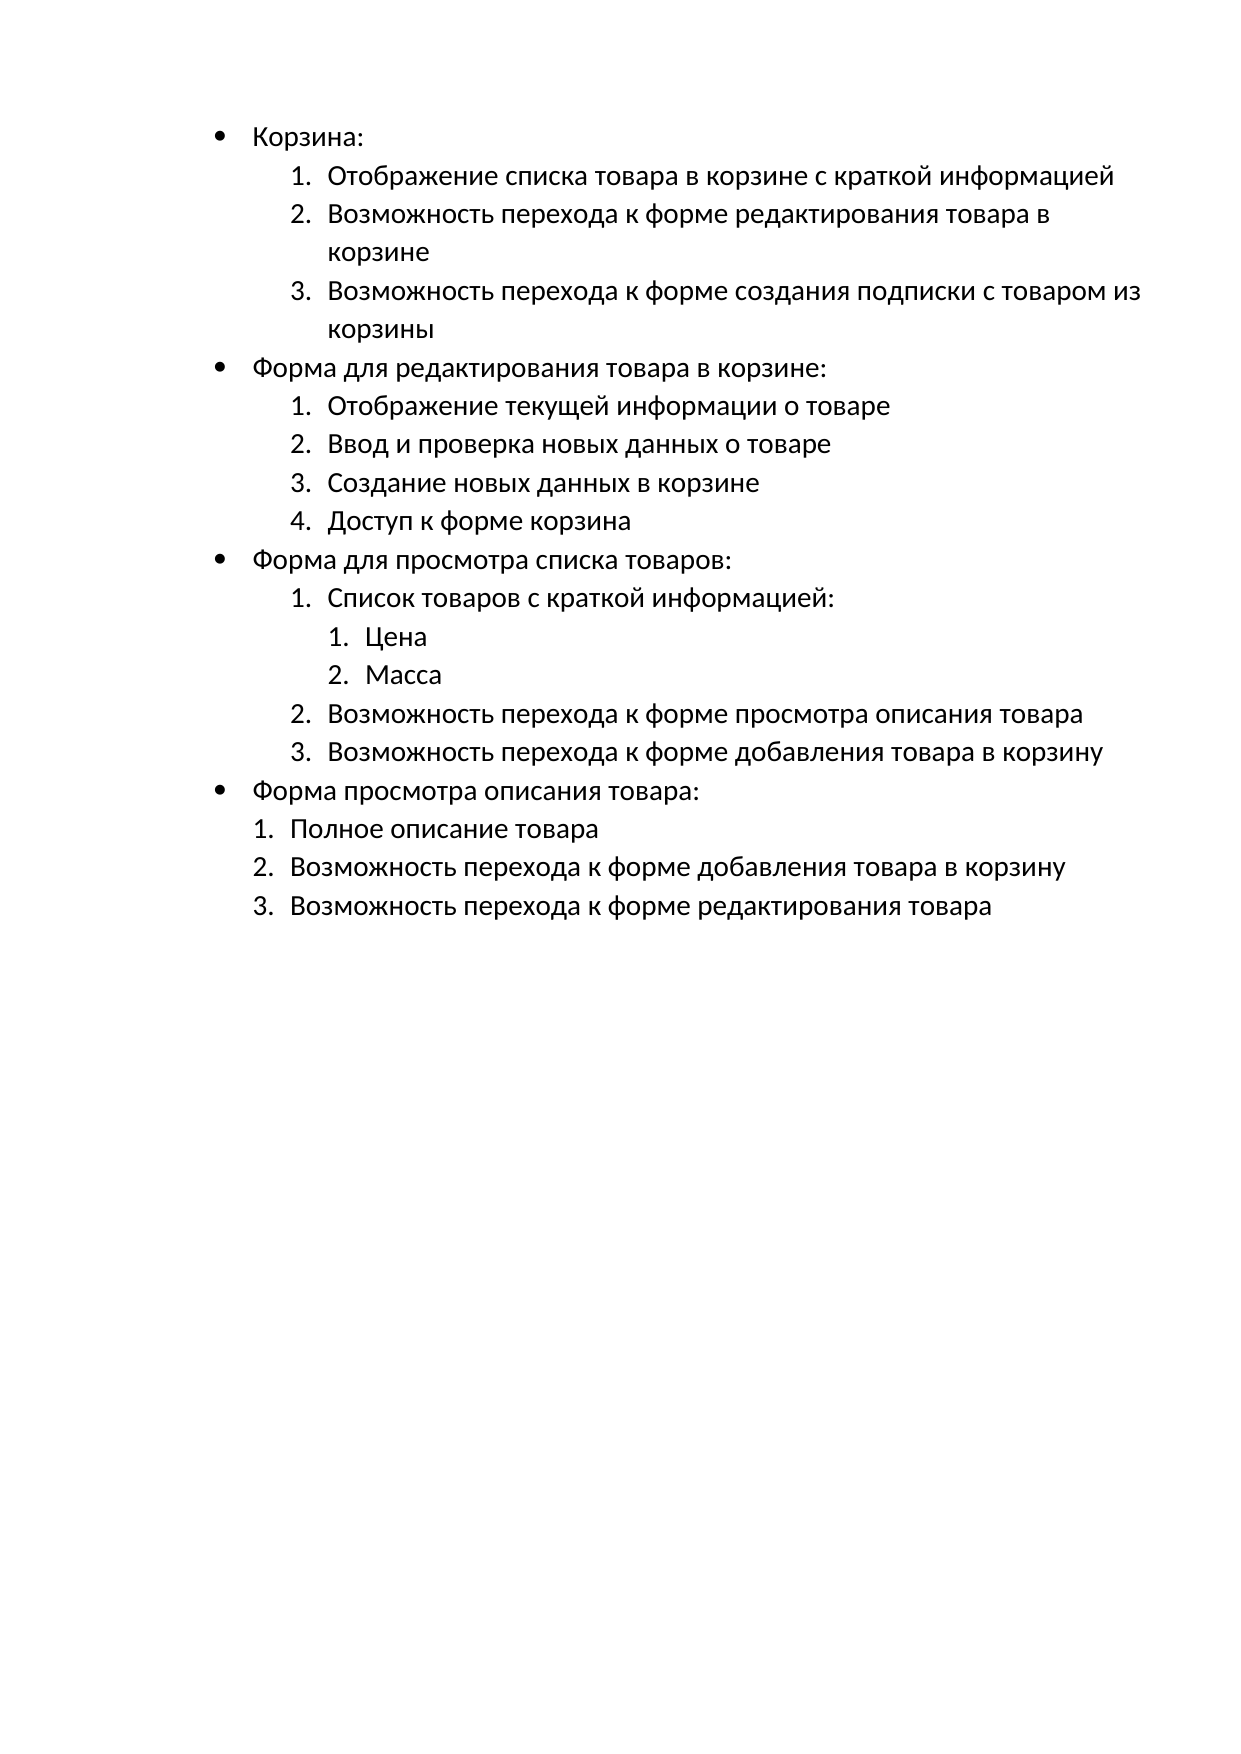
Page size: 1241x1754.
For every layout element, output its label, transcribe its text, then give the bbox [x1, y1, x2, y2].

list Масса [327, 656, 1152, 692]
list Отображение текущей информации о товаре [290, 387, 1152, 423]
list Форма для редактирования товара в корзине: [215, 349, 1152, 384]
list Возможность перехода к форме создания подписки с товаром из корзины [290, 272, 1152, 346]
list Возможность перехода к форме редактирования товара в корзине [290, 195, 1152, 269]
list Корзина: [215, 118, 1152, 154]
list Цена [327, 618, 1152, 653]
list Форма просмотра описания товара: [215, 772, 1152, 807]
list Список товаров с краткой информацией: [290, 579, 1152, 615]
list Возможность перехода к форме редактирования товара [252, 887, 1152, 922]
list Полное описание товара [252, 810, 1152, 846]
list Форма для просмотра списка товаров: [215, 541, 1152, 577]
list Возможность перехода к форме добавления товара в корзину [252, 848, 1152, 884]
list Создание новых данных в корзине [290, 464, 1152, 500]
list Ввод и проверка новых данных о товаре [290, 426, 1152, 461]
list Доступ к форме корзина [290, 502, 1152, 538]
list Отображение списка товара в корзине с краткой информацией [290, 157, 1152, 192]
list Возможность перехода к форме просмотра описания товара [290, 695, 1152, 730]
list Возможность перехода к форме добавления товара в корзину [290, 733, 1152, 769]
